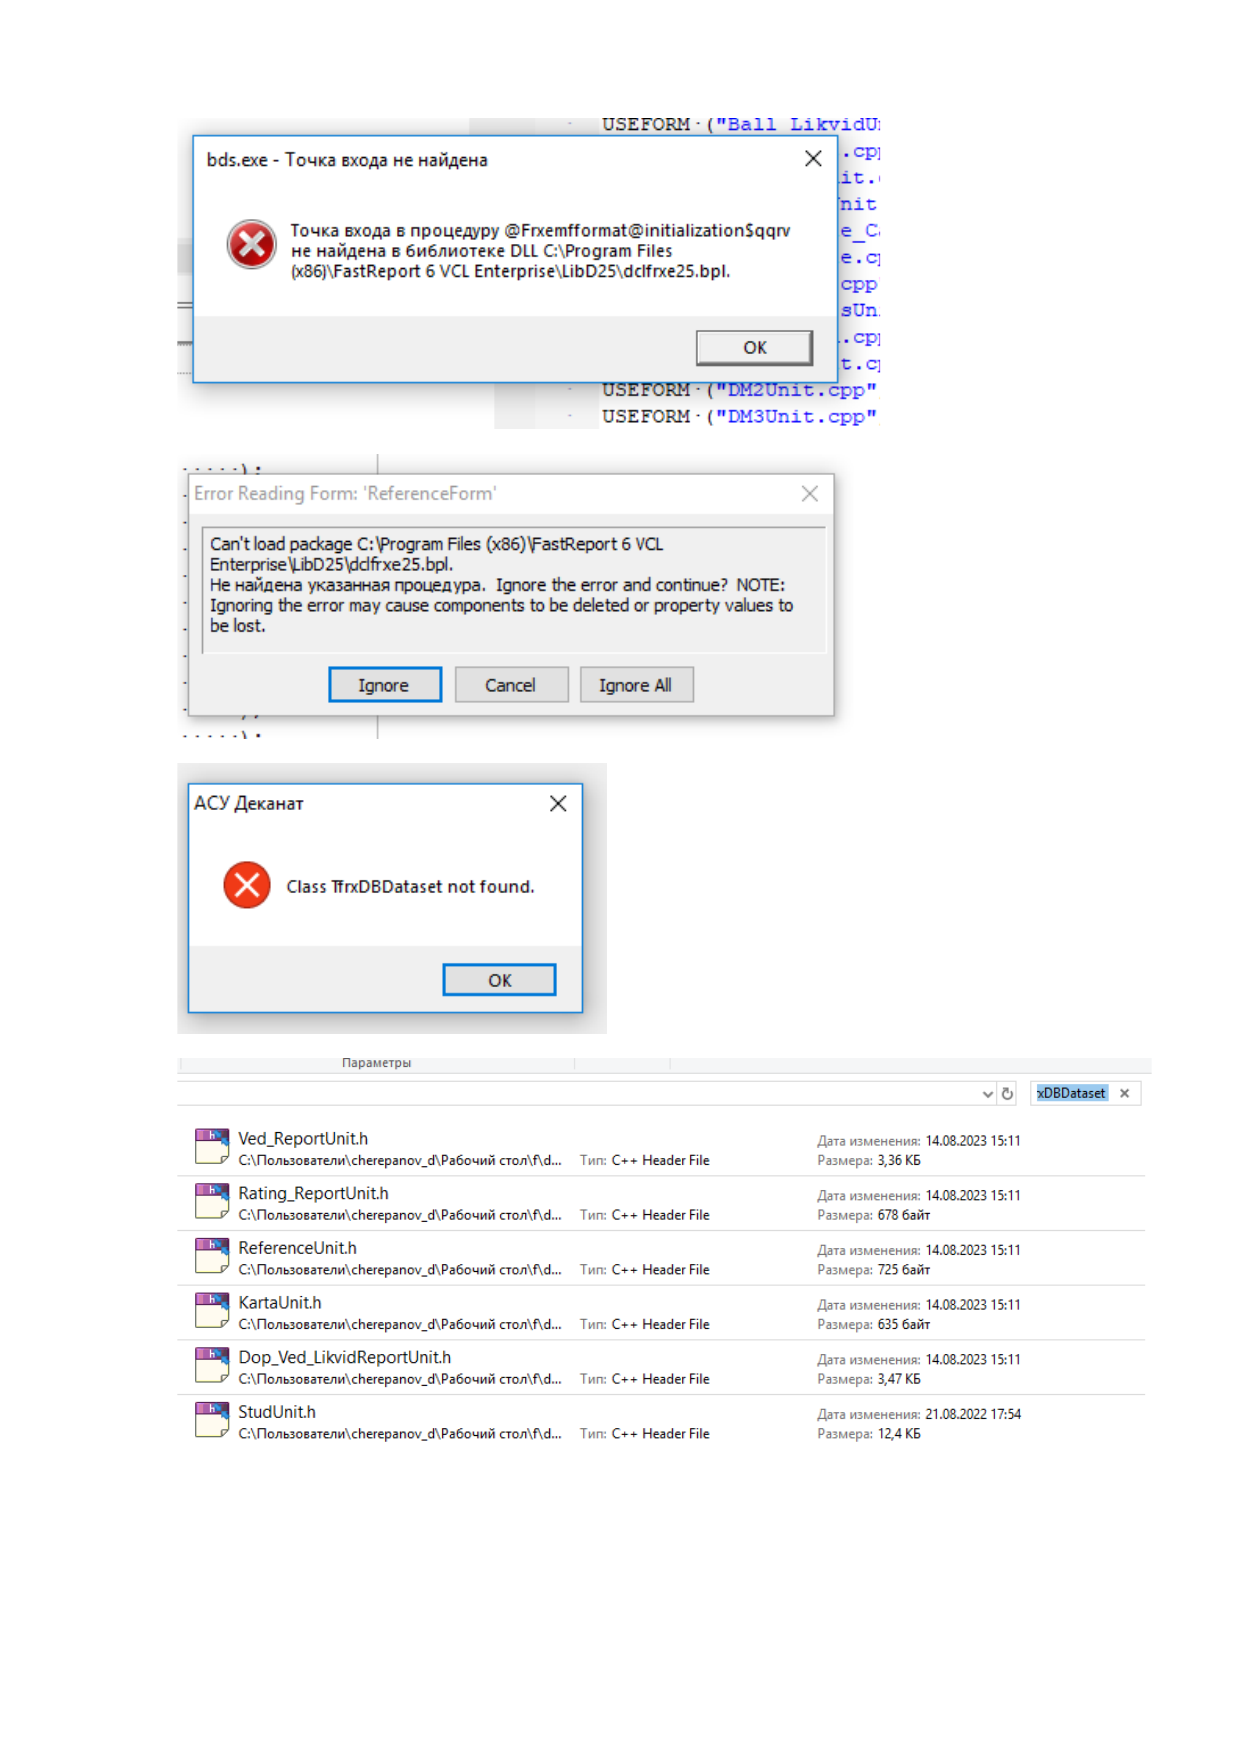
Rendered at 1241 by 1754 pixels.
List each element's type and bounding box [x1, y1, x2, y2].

picture [177, 763, 607, 1034]
picture [177, 1058, 1152, 1484]
picture [177, 454, 854, 739]
picture [177, 118, 881, 429]
